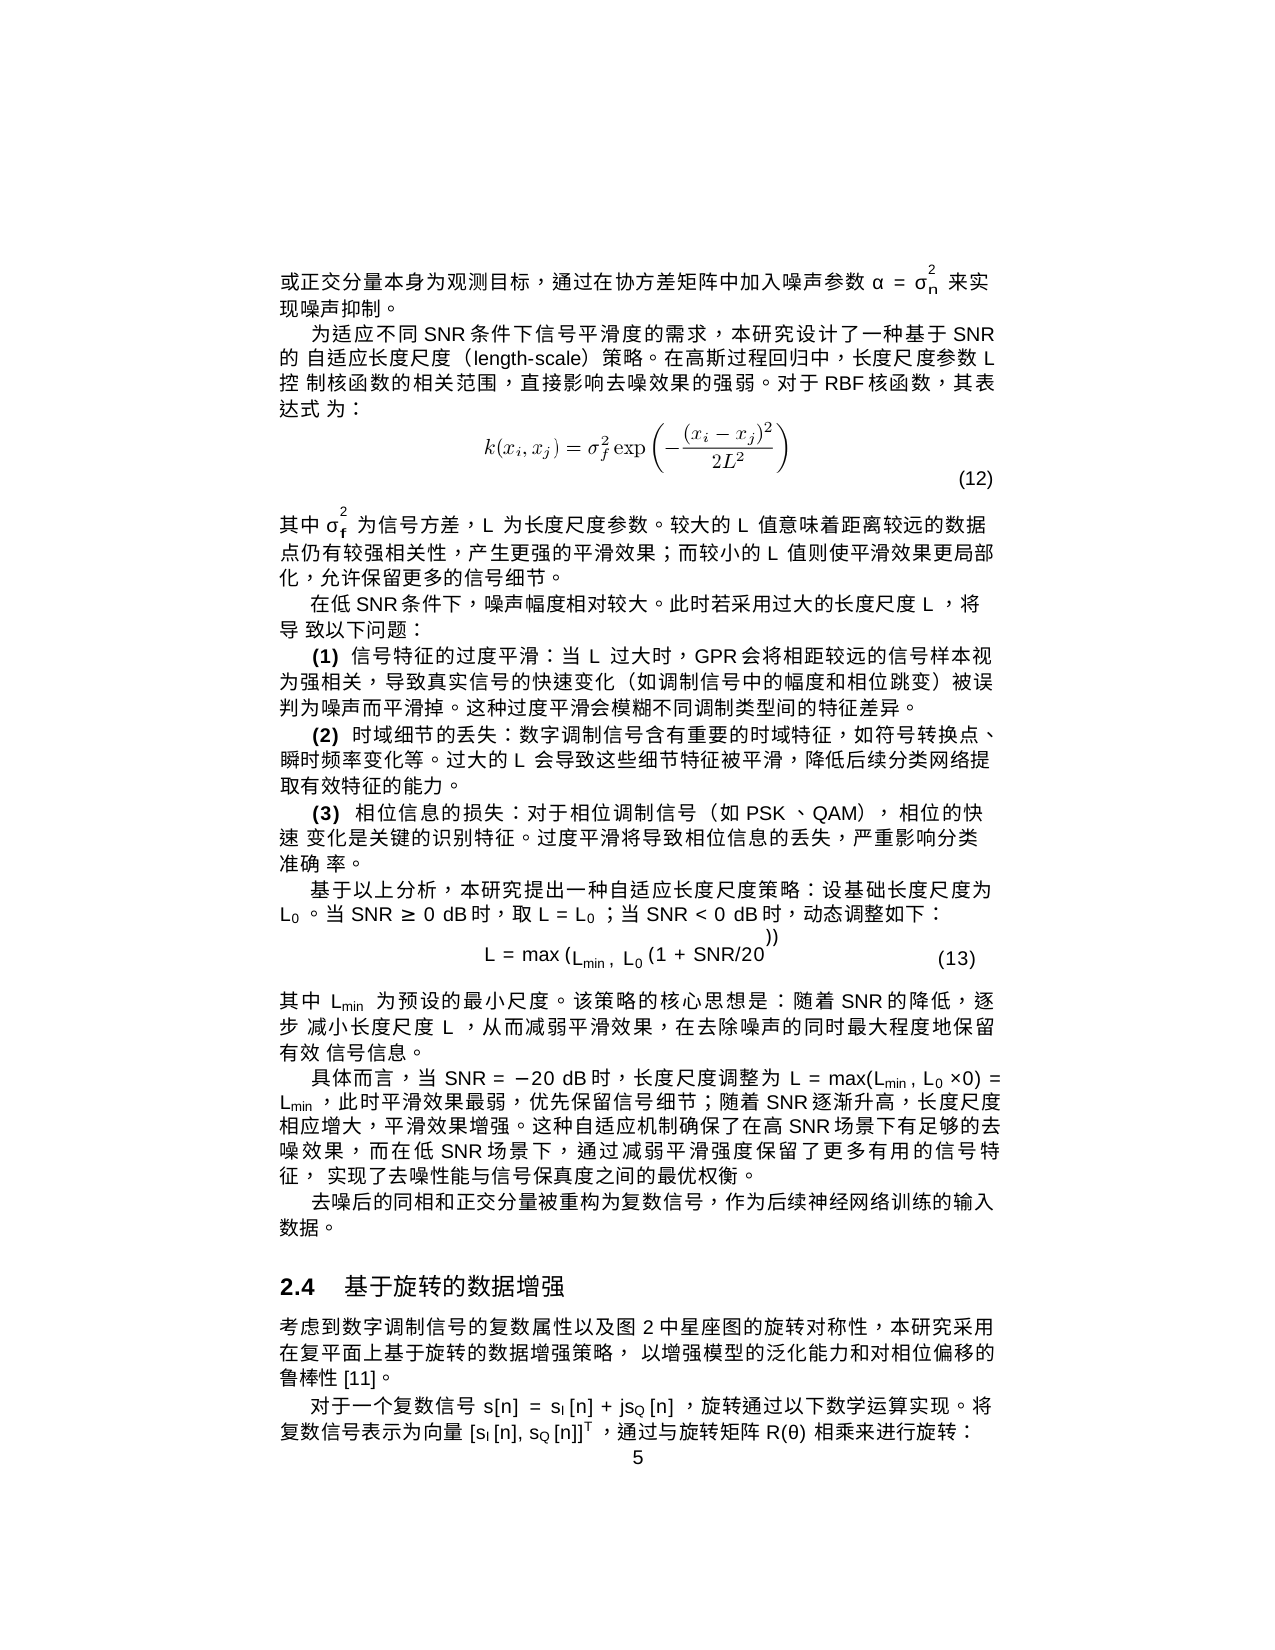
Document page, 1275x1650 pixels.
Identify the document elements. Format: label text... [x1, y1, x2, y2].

text 现噪声抑制。 [279, 296, 1084, 321]
text 基于以上分析，本研究提出一种自适应长度尺度策略：设基础长度尺度为 L0 。当 SNR ≥ 0 dB时，取 L = L0 ；当 SNR < 0 dB时，动态调整如下： [279, 878, 995, 927]
text 点仍有较强相关性，产生更强的平滑效果；而较小的 L 值则使平滑效果更局部 化，允许保留更多的信号细节。 [279, 539, 995, 591]
text 在低SNR条件下，噪声幅度相对较大。此时若采用过大的长度尺度 L ，将导 致以下问题： [279, 591, 995, 643]
text 为适应不同SNR条件下信号平滑度的需求，本研究设计了一种基于SNR的 自适应长度尺度（length-scale）策略。在高斯过程回归中，长度尺度参数 L 控 制核函数的相关范围，直接影响去噪效果的强弱。对于RBF核函数，其表达式 为： [279, 321, 995, 422]
text (3) 相位信息的损失：对于相位调制信号（如PSK 、QAM）， 相位的快速 变化是关键的识别特征。过度平滑将导致相位信息的丢失，严重影响分类准确 率。 [279, 799, 995, 877]
text 或正交分量本身为观测目标，通过在协方差矩阵中加入噪声参数 α = σ 来实 [280, 262, 1084, 296]
text 2.4 基于旋转的数据增强 [280, 1271, 1084, 1302]
text L = max (Lmin , L0 (1 + SNR/20)) (13) [484, 943, 1084, 969]
text (2) 时域细节的丢失：数字调制信号含有重要的时域特征，如符号转换点、 瞬时频率变化等。过大的 L 会导致这些细节特征被平滑，降低后续分类网络提 取有效特征的能力。 [280, 721, 1001, 799]
text 其中 σ 为信号方差，L 为长度尺度参数。较大的 L 值意味着距离较远的数据 [279, 504, 1084, 539]
text 具体而言，当 SNR = −20 dB时，长度尺度调整为 L = max(Lmin , L0 ×0) = Lmin ，此时平滑效果最弱，优先保留信号细节；随着SNR逐渐升高，长度尺度 相应增大，平滑效果增强。这种自适应机制确保了在高SNR场景下有足够的去 噪效果，而在低SNR场景下，通过减弱平滑强度保留了更多有用的信号特征， 实现了去噪性能与信号保真度之间的最优权衡。 [279, 1066, 1001, 1189]
text 对于一个复数信号 s[n] = sI [n] + jsQ [n] ，旋转通过以下数学运算实现。将 复数信号表示为向量 [sI [n], sQ [n]]T ，通过与旋转矩阵 R(θ) 相乘来进行旋转： [280, 1392, 995, 1445]
text 考虑到数字调制信号的复数属性以及图 2中星座图的旋转对称性，本研究采用 在复平面上基于旋转的数据增强策略， 以增强模型的泛化能力和对相位偏移的 鲁棒性 [11]。 [279, 1314, 995, 1392]
text (1) 信号特征的过度平滑：当 L 过大时，GPR会将相距较远的信号样本视 为强相关，导致真实信号的快速变化（如调制信号中的幅度和相位跳变）被误 判为噪声而平滑掉。这种过度平滑会模糊不同调制类型间的特征差异。 [279, 643, 995, 721]
picture [484, 421, 790, 473]
text 去噪后的同相和正交分量被重构为复数信号，作为后续神经网络训练的输入 数据。 [279, 1189, 995, 1241]
text 其中 Lmin 为预设的最小尺度。该策略的核心思想是：随着SNR的降低，逐步 减小长度尺度 L ，从而减弱平滑效果，在去除噪声的同时最大程度地保留有效 信号信息。 [279, 988, 995, 1066]
